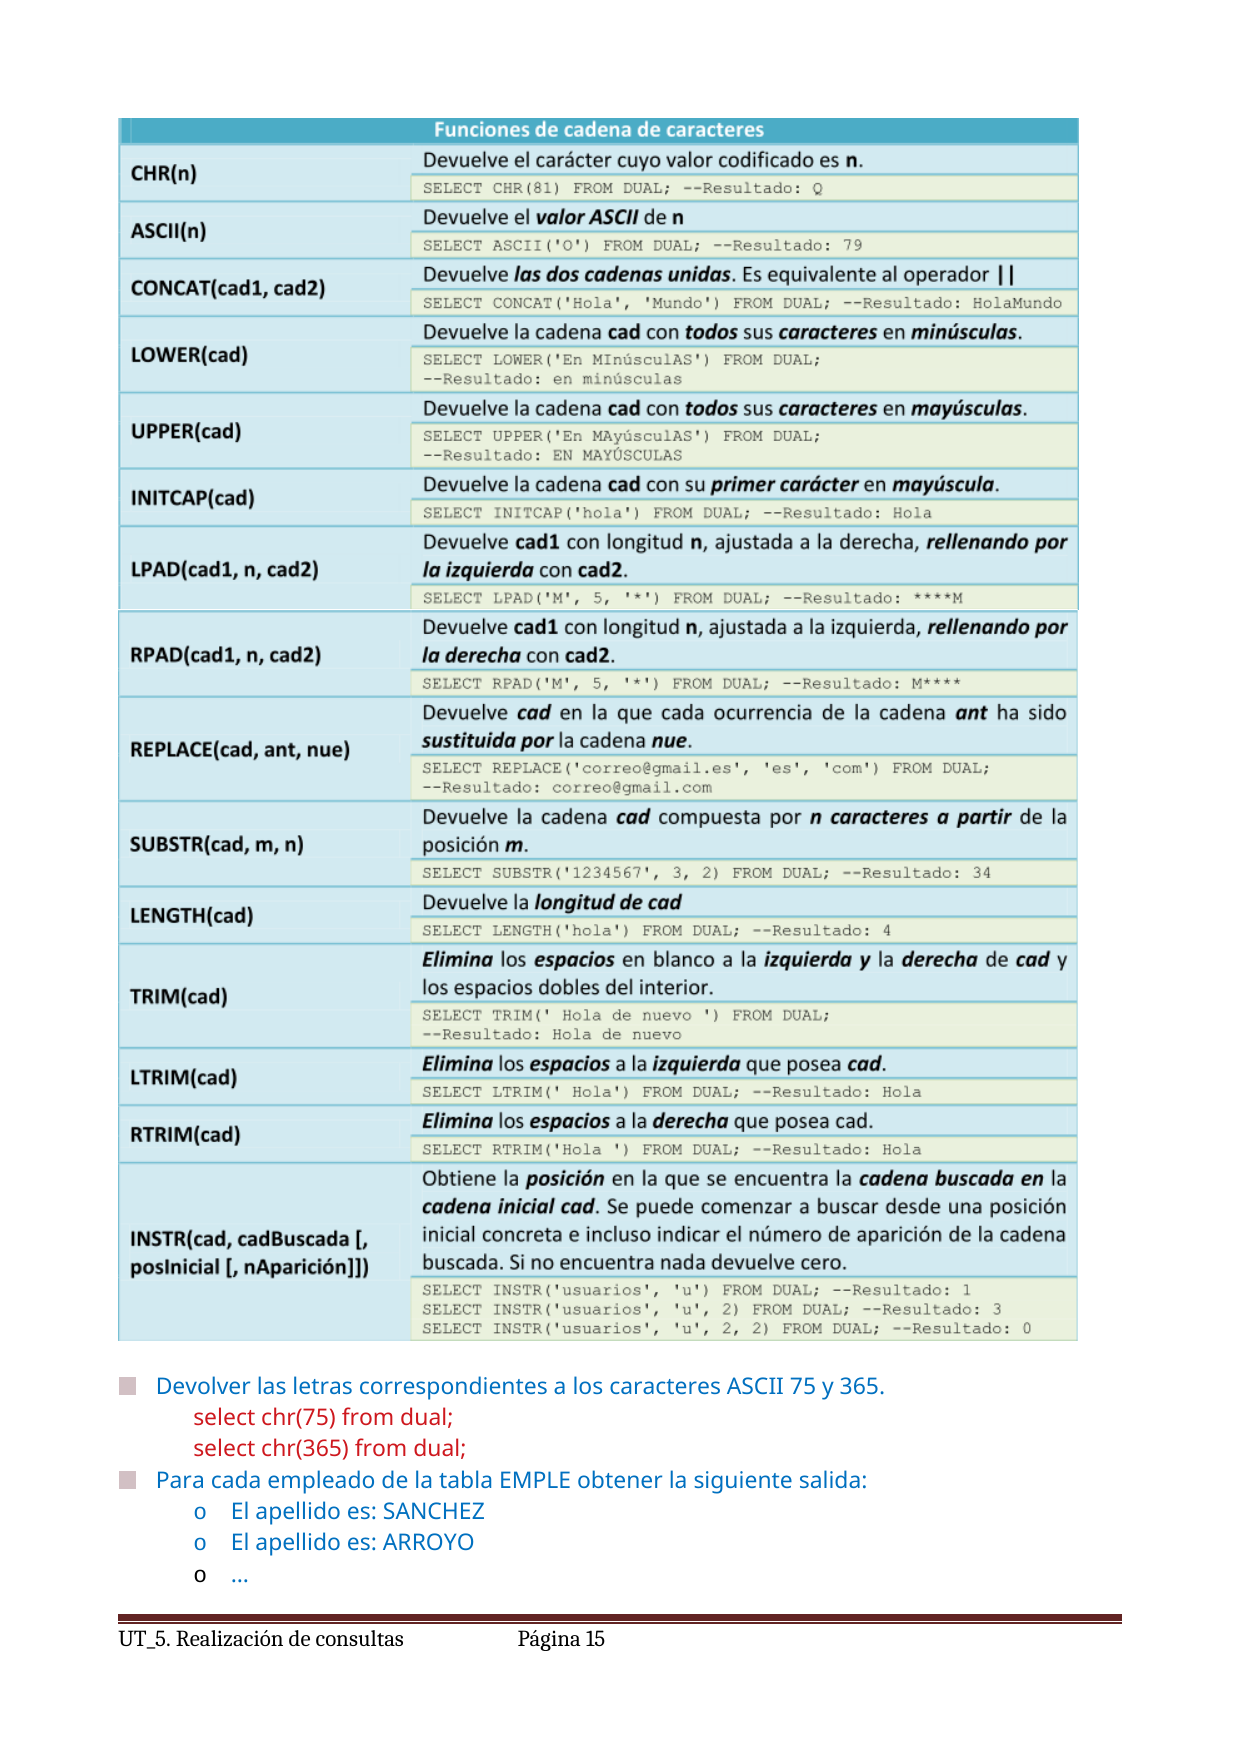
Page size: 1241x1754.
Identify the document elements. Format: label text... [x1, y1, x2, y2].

picture [119, 1471, 136, 1489]
list … [193, 1558, 1122, 1589]
list select chr(365) from dual; [193, 1432, 1122, 1464]
list El apellido es: SANCHEZ [193, 1495, 1122, 1526]
list select chr(75) from dual; [193, 1401, 1122, 1432]
list El apellido es: ARROYO [193, 1526, 1122, 1558]
picture [119, 1377, 136, 1395]
list Para cada empleado de la tabla EMPLE obtener la siguiente salida: [118, 1464, 1122, 1495]
list Devolver las letras correspondientes a los caracteres ASCII 75 y 365. [118, 1370, 1122, 1401]
picture [118, 118, 1079, 1341]
